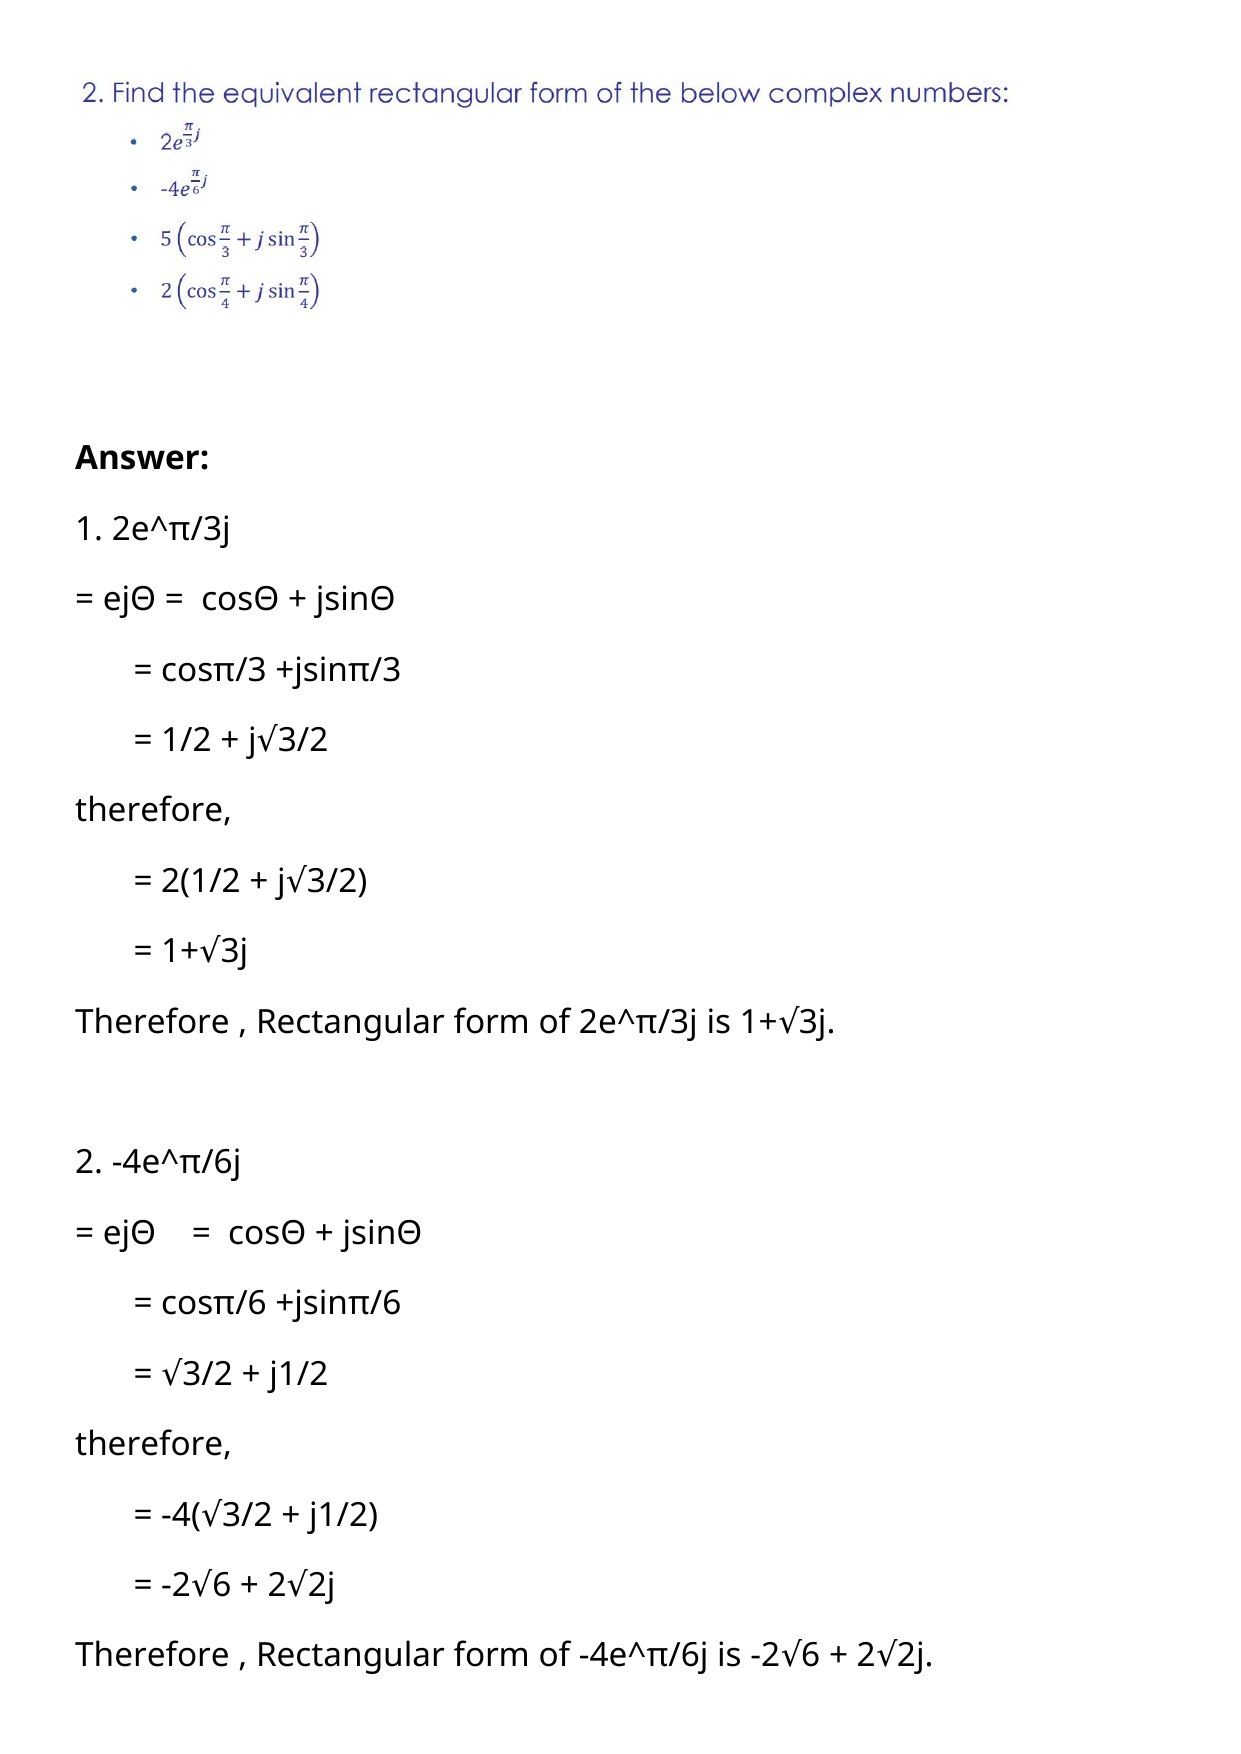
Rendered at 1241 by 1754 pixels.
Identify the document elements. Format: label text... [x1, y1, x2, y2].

text therefore, [75, 786, 1165, 832]
text = -4(√3/2 + j1/2) [75, 1490, 1165, 1536]
text = ejΘ = cosΘ + jsinΘ [75, 1209, 1165, 1254]
text 2. -4e^π/6j [75, 1138, 1165, 1184]
text = 1/2 + j√3/2 [75, 716, 1165, 761]
text Therefore , Rectangular form of -4e^π/6j is -2√6 + 2√2j. [75, 1631, 1165, 1677]
picture [75, 74, 1015, 314]
text = ejΘ = cosΘ + jsinΘ [75, 575, 1165, 620]
text therefore, [75, 1420, 1165, 1465]
text Therefore , Rectangular form of 2e^π/3j is 1+√3j. [75, 997, 1165, 1043]
text 1. 2e^π/3j [75, 504, 1165, 550]
text = cosπ/6 +jsinπ/6 [75, 1279, 1165, 1324]
text Answer: [75, 434, 1165, 479]
text = -2√6 + 2√2j [75, 1561, 1165, 1606]
text = 2(1/2 + j√3/2) [75, 857, 1165, 902]
text = 1+√3j [75, 927, 1165, 972]
text = √3/2 + j1/2 [75, 1349, 1165, 1395]
text = cosπ/3 +jsinπ/3 [75, 645, 1165, 691]
